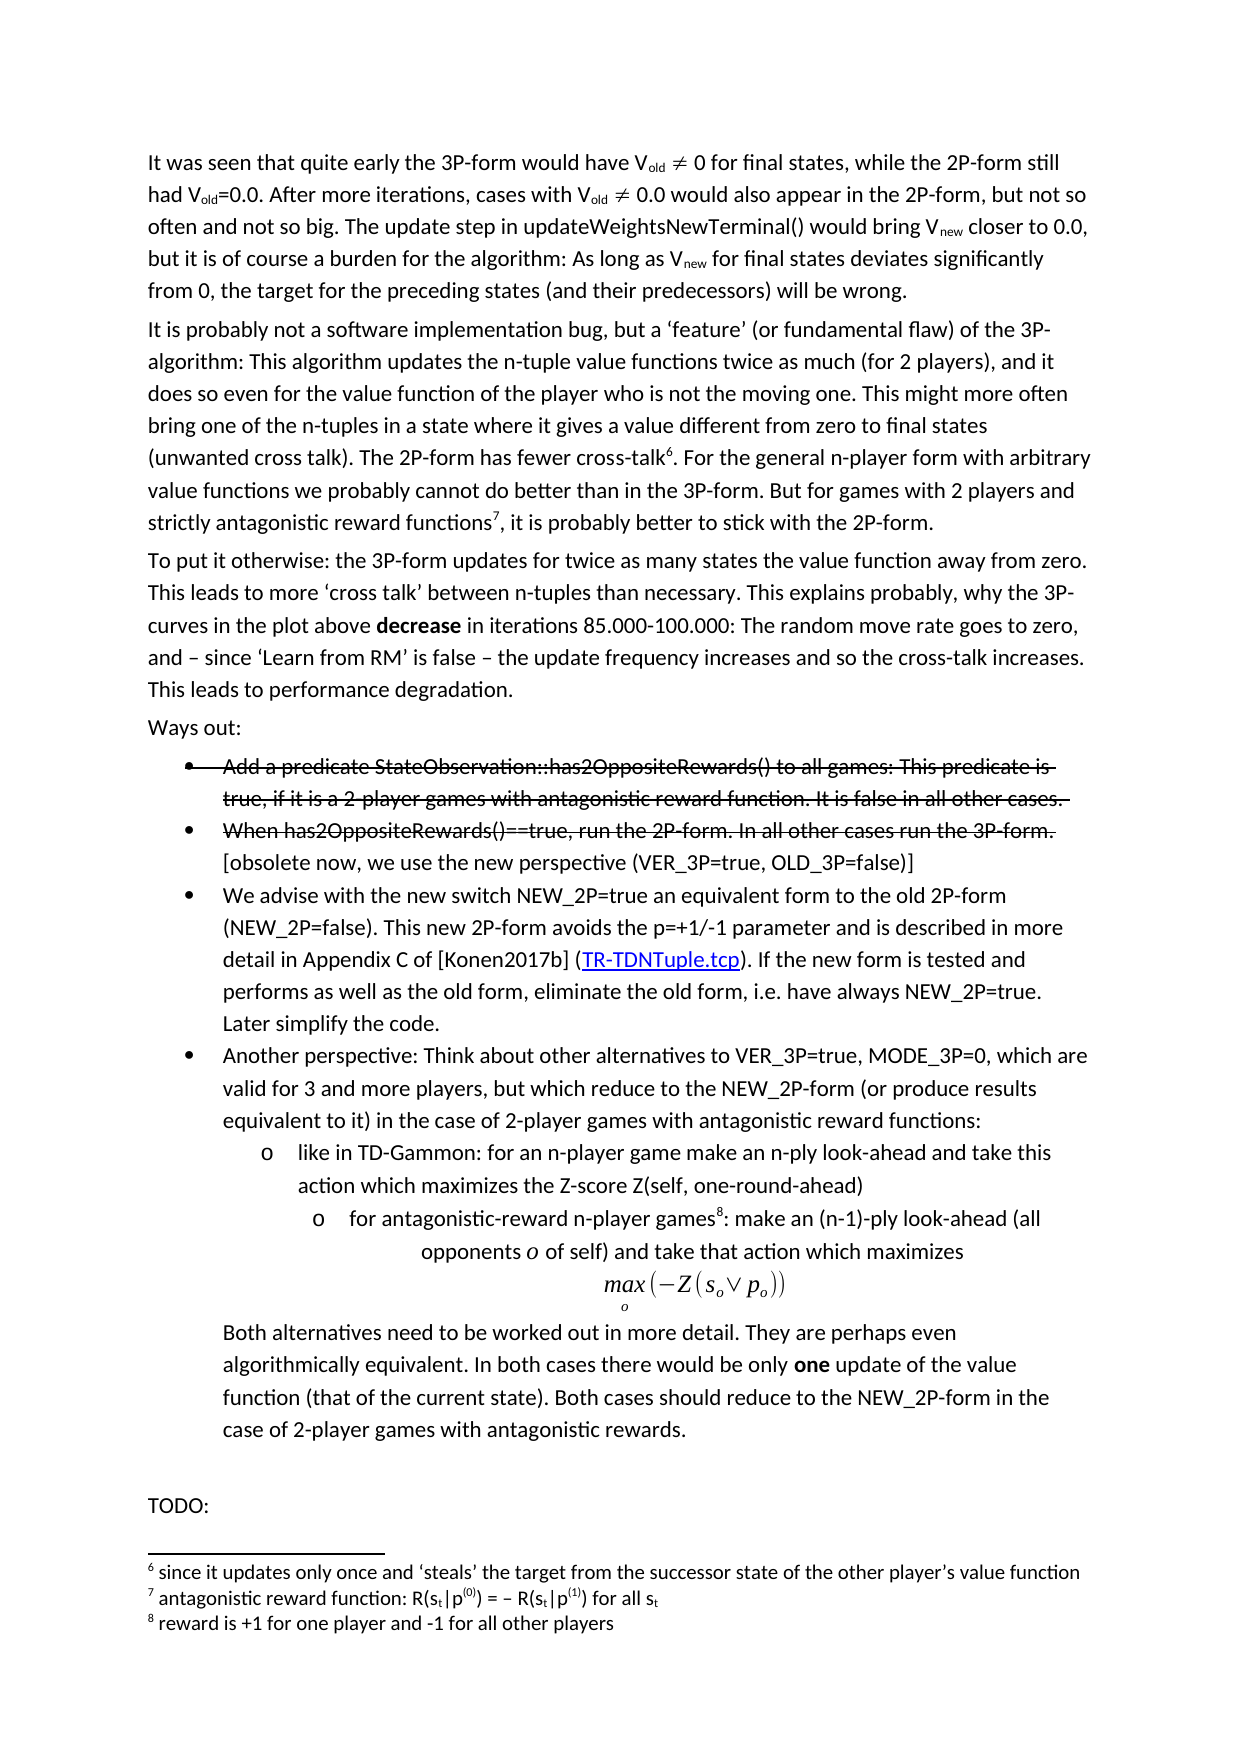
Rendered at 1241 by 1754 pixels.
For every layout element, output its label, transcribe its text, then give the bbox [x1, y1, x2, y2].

text TODO: [148, 1492, 1093, 1520]
list We advise with the new switch NEW_2P=true an equivalent form to the old 2P-form (NEW_2P=false). This new 2P-form avoids the p=+1/-1 parameter and is described in more detail in Appendix C of [Konen2017b] (TR-TDNTuple.tcp). If the new form is tested and performs as well as the old form, eliminate the old form, i.e. have always NEW_2P=true. Later simplify the code. [185, 881, 1093, 1037]
text Ways out: [148, 713, 1093, 742]
list Both alternatives need to be worked out in more detail. They are perhaps even algorithmically equivalent. In both cases there would be only one update of the value function (that of the current state). Both cases should reduce to the NEW_2P-form in the case of 2-player games with antagonistic rewards. [223, 1318, 1093, 1443]
text To put it otherwise: the 3P-form updates for twice as many states the value function away from zero. This leads to more ‘cross talk’ between n-tuples than necessary. This explains probably, why the 3P-curves in the plot above decrease in iterations 85.000-100.000: The random move rate goes to zero, and – since ‘Learn from RM’ is false – the update frequency increases and so the cross-talk increases. This leads to performance degradation. [148, 546, 1093, 703]
list [obsolete now, we use the new perspective (VER_3P=true, OLD_3P=false)] [223, 848, 1093, 877]
list When has2OppositeRewards()==true, run the 2P-form. In all other cases run the 3P-form. [185, 816, 1093, 844]
list like in TD-Gammon: for an n-player game make an n-ply look-ahead and take this action which maximizes the Z-score Z(self, one-round-ahead) [260, 1138, 1093, 1199]
list for antagonistic-reward n-player games: make an (n-1)-ply look-ahead (all opponents of self) and take that action which maximizes [260, 1204, 1093, 1314]
list Add a predicate StateObservation::has2OppositeRewards() to all games: This predicate is true, if it is a 2-player games with antagonistic reward function. It is false in all other cases. [185, 752, 1093, 812]
list Another perspective: Think about other alternatives to VER_3P=true, MODE_3P=0, which are valid for 3 and more players, but which reduce to the NEW_2P-form (or produce results equivalent to it) in the case of 2-player games with antagonistic reward functions: [185, 1042, 1093, 1134]
